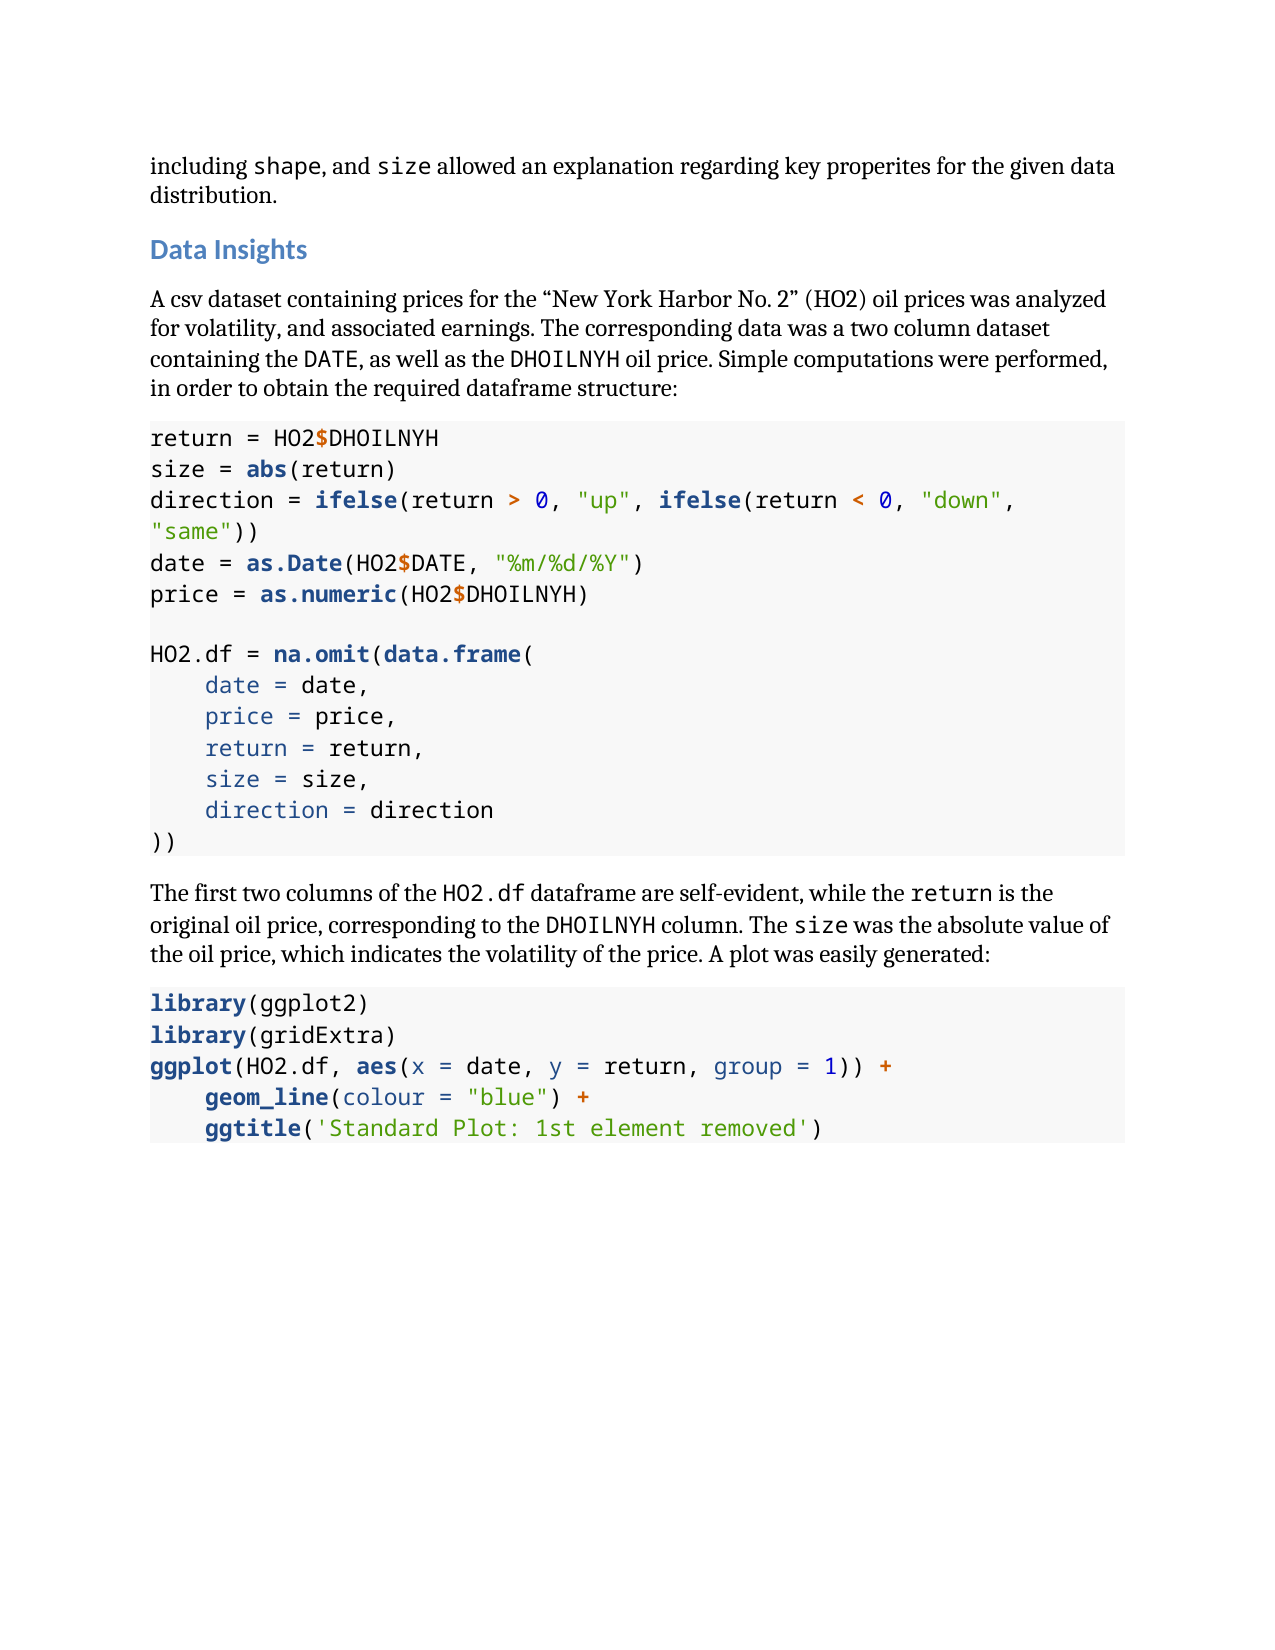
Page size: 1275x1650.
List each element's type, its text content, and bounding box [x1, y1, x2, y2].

text The first two columns of the HO2.df dataframe are self-evident, while the return is the original oil price, corresponding to the DHOILNYH column. The size was the absolute value of the oil price, which indicates the volatility of the price. A plot was easily generated: [150, 877, 1125, 968]
text return = HO2$DHOILNYH size = abs(return) direction = ifelse(return > 0, "up", ifelse(return < 0, "down", "same")) date = as.Date(HO2$DATE, "%m/%d/%Y") price = as.numeric(HO2$DHOILNYH) HO2.df = na.omit(data.frame( date = date, price = price, return = return, size = size, direction = direction )) [150, 421, 1125, 856]
text A csv dataset containing prices for the “New York Harbor No. 2” (HO2) oil prices was analyzed for volatility, and associated earnings. The corresponding data was a two column dataset containing the DATE, as well as the DHOILNYH oil price. Simple computations were performed, in order to obtain the required dataframe structure: [150, 285, 1125, 403]
text library(ggplot2) library(gridExtra) ggplot(HO2.df, aes(x = date, y = return, group = 1)) + geom_line(colour = "blue") + ggtitle('Standard Plot: 1st element removed') [150, 987, 1125, 1143]
subtitle Data Insights [150, 231, 1125, 266]
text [150, 150, 1125, 210]
